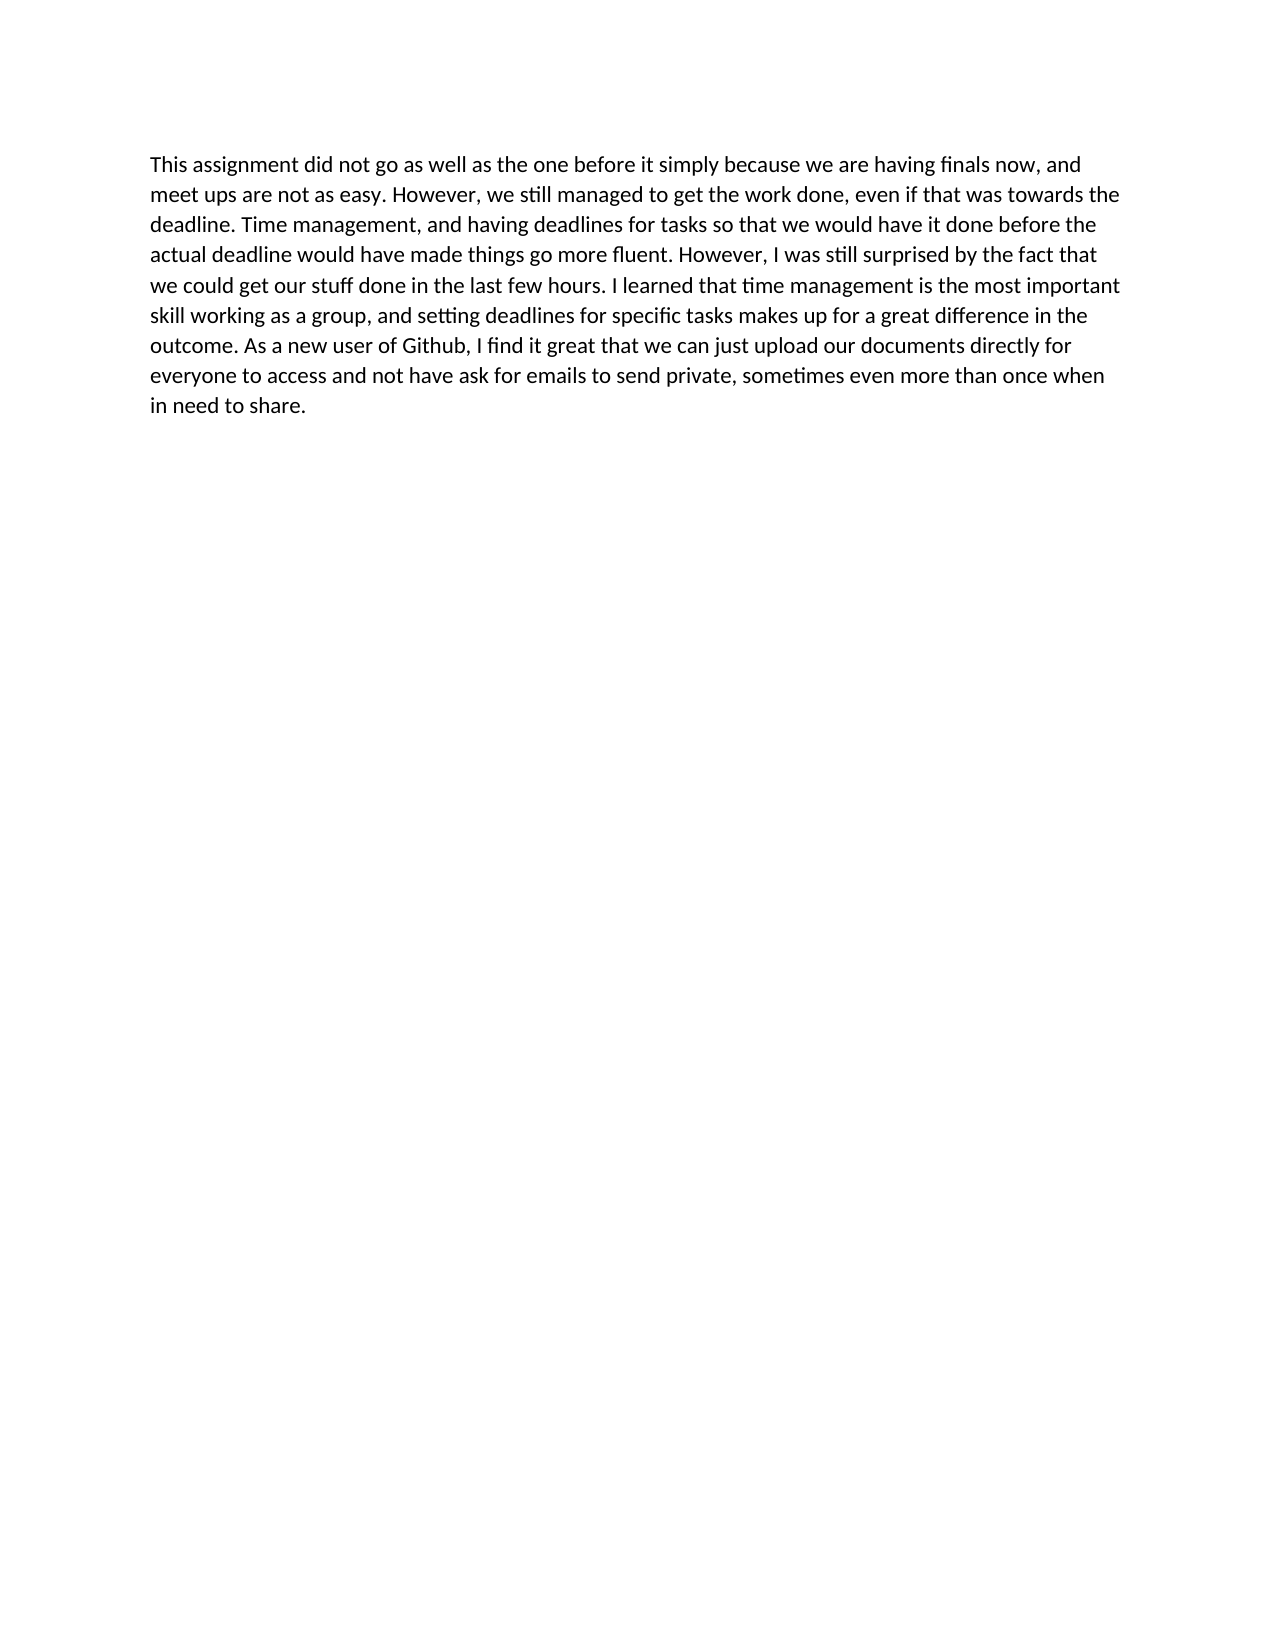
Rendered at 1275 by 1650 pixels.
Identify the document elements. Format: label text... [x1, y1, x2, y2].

text This assignment did not go as well as the one before it simply because we are having finals now, and meet ups are not as easy. However, we still managed to get the work done, even if that was towards the deadline. Time management, and having deadlines for tasks so that we would have it done before the actual deadline would have made things go more fluent. However, I was still surprised by the fact that we could get our stuff done in the last few hours. I learned that time management is the most important skill working as a group, and setting deadlines for specific tasks makes up for a great difference in the outcome. As a new user of Github, I find it great that we can just upload our documents directly for everyone to access and not have ask for emails to send private, sometimes even more than once when in need to share. [150, 150, 1125, 420]
